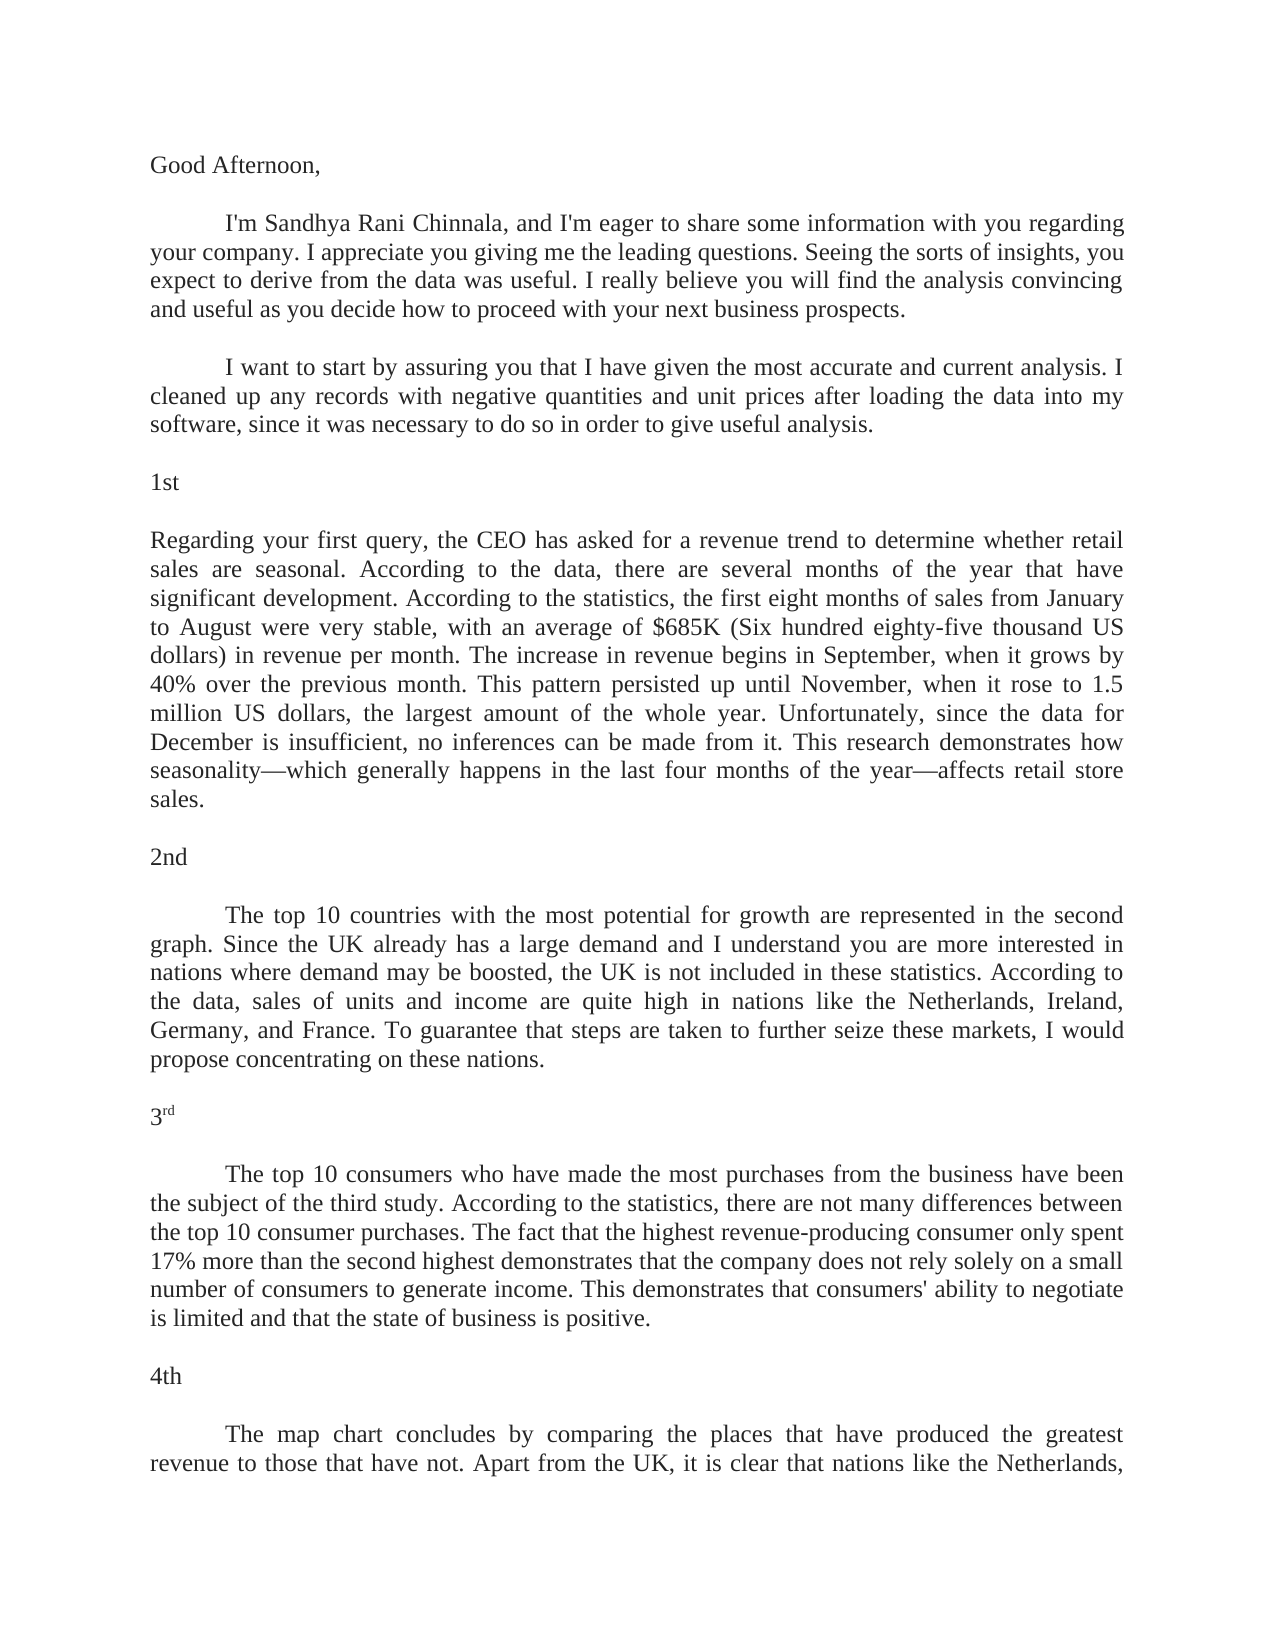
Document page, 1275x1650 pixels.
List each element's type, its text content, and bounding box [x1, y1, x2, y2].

text 2nd [150, 842, 1125, 871]
text Good Afternoon, [150, 150, 1125, 179]
text 1st [150, 467, 1125, 496]
text I'm Sandhya Rani Chinnala, and I'm eager to share some information with you regarding your company. I appreciate you giving me the leading questions. Seeing the sorts of insights, you expect to derive from the data was useful. I really believe you will find the analysis convincing and useful as you decide how to proceed with your next business prospects. [150, 208, 1125, 323]
text I want to start by assuring you that I have given the most accurate and current analysis. I cleaned up any records with negative quantities and unit prices after loading the data into my software, since it was necessary to do so in order to give useful analysis. [150, 352, 1125, 438]
text The top 10 consumers who have made the most purchases from the business have been the subject of the third study. According to the statistics, there are not many differences between the top 10 consumer purchases. The fact that the highest revenue-producing consumer only spent 17% more than the second highest demonstrates that the company does not rely solely on a small number of consumers to generate income. This demonstrates that consumers' ability to negotiate is limited and that the state of business is positive. [150, 1159, 1125, 1332]
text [150, 1419, 1125, 1477]
text 4th [150, 1361, 1125, 1390]
text Regarding your first query, the CEO has asked for a revenue trend to determine whether retail sales are seasonal. According to the data, there are several months of the year that have significant development. According to the statistics, the first eight months of sales from January to August were very stable, with an average of $685K (Six hundred eighty-five thousand US dollars) in revenue per month. The increase in revenue begins in September, when it grows by 40% over the previous month. This pattern persisted up until November, when it rose to 1.5 million US dollars, the largest amount of the whole year. Unfortunately, since the data for December is insufficient, no inferences can be made from it. This research demonstrates how seasonality—which generally happens in the last four months of the year—affects retail store sales. [150, 525, 1125, 813]
text 3rd [150, 1102, 1125, 1130]
text The top 10 countries with the most potential for growth are represented in the second graph. Since the UK already has a large demand and I understand you are more interested in nations where demand may be boosted, the UK is not included in these statistics. According to the data, sales of units and income are quite high in nations like the Netherlands, Ireland, Germany, and France. To guarantee that steps are taken to further seize these markets, I would propose concentrating on these nations. [150, 900, 1125, 1072]
